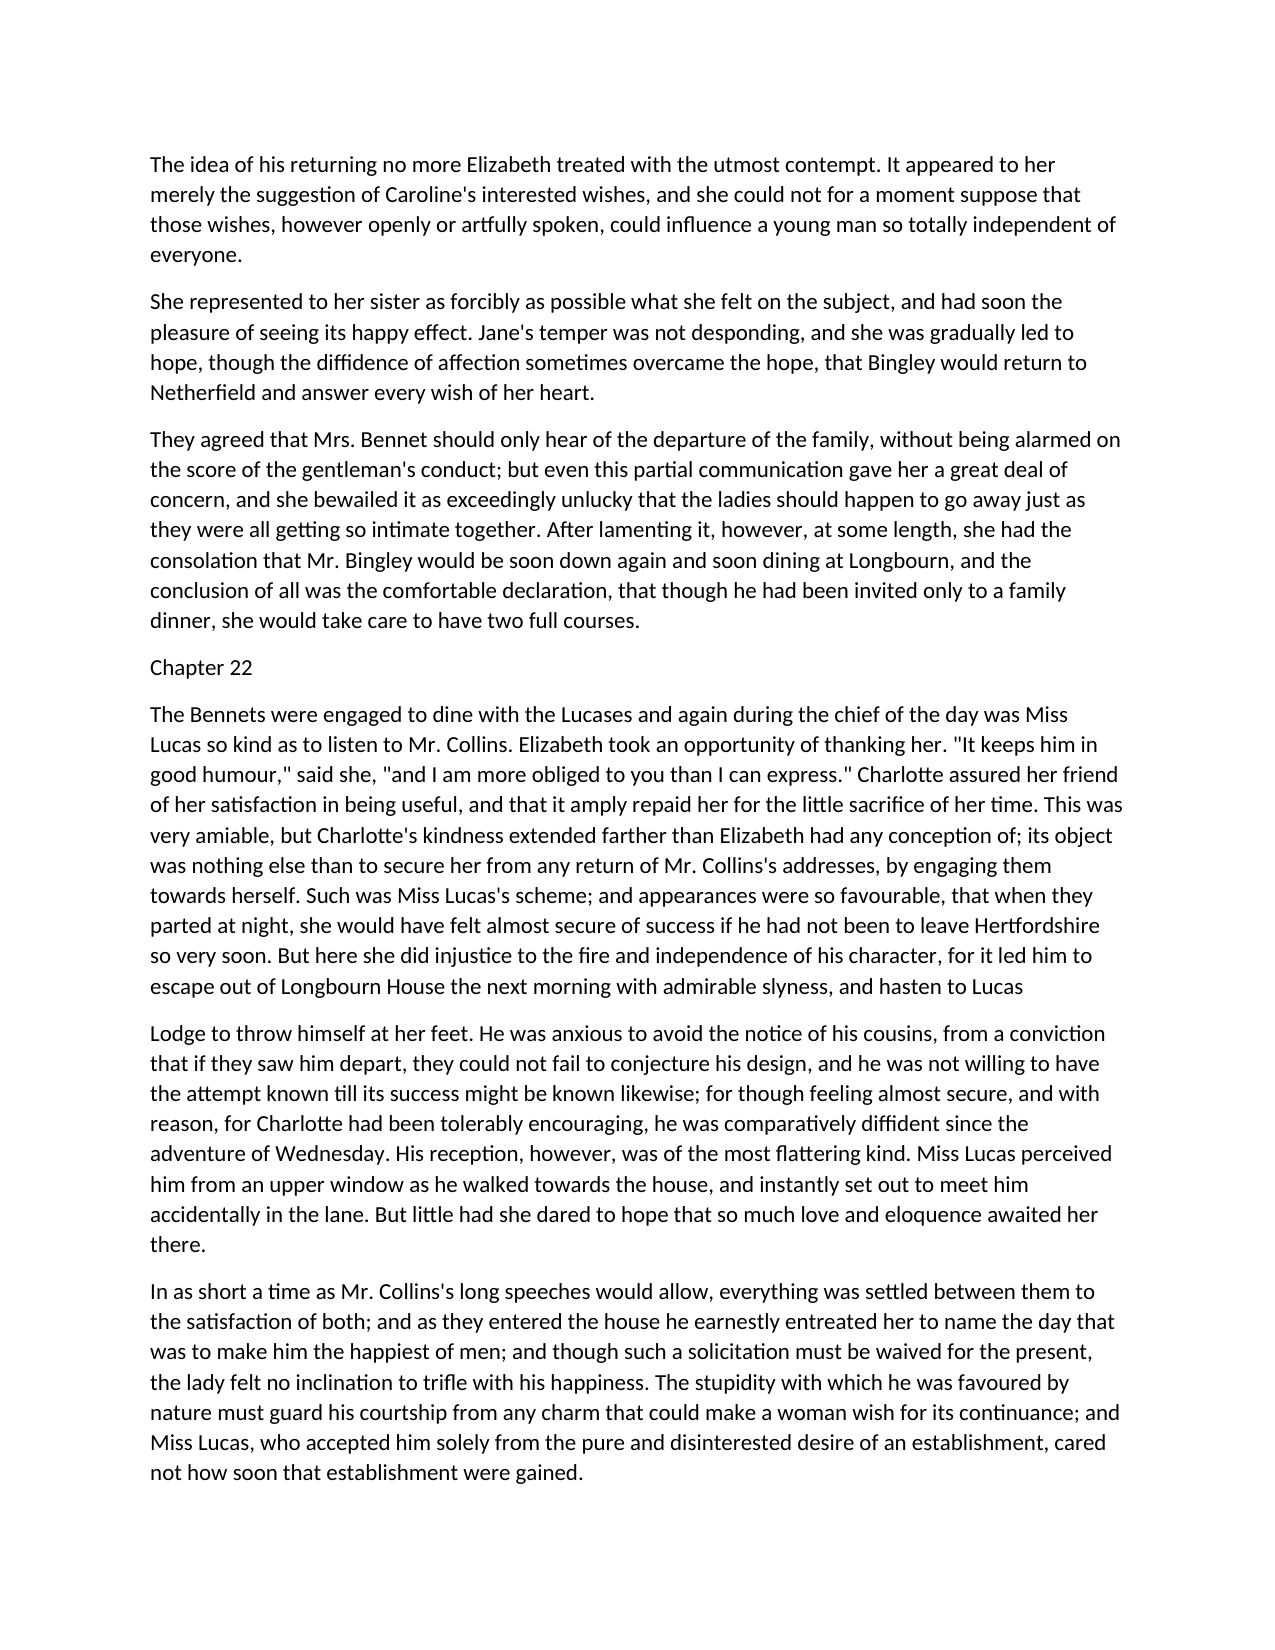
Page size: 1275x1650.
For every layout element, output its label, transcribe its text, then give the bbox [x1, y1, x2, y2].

text Lodge to throw himself at her feet. He was anxious to avoid the notice of his cousins, from a conviction that if they saw him depart, they could not fail to conjecture his design, and he was not willing to have the attempt known till its success might be known likewise; for though feeling almost secure, and with reason, for Charlotte had been tolerably encouraging, he was comparatively diffident since the adventure of Wednesday. His reception, however, was of the most flattering kind. Miss Lucas perceived him from an upper window as he walked towards the house, and instantly set out to meet him accidentally in the lane. But little had she dared to hope that so much love and eloquence awaited her there. [150, 1019, 1125, 1258]
text The idea of his returning no more Elizabeth treated with the utmost contempt. It appeared to her merely the suggestion of Caroline's interested wishes, and she could not for a moment suppose that those wishes, however openly or artfully spoken, could influence a young man so totally independent of everyone. [150, 150, 1125, 269]
text Chapter 22 [150, 653, 1125, 681]
text The Bennets were engaged to dine with the Lucases and again during the chief of the day was Miss Lucas so kind as to listen to Mr. Collins. Elizabeth took an opportunity of thanking her. "It keeps him in good humour," said she, "and I am more obliged to you than I can express." Charlotte assured her friend of her satisfaction in being useful, and that it amply repaid her for the little sacrifice of her time. This was very amiable, but Charlotte's kindness extended farther than Elizabeth had any conception of; its object was nothing else than to secure her from any return of Mr. Collins's addresses, by engaging them towards herself. Such was Miss Lucas's scheme; and appearances were so favourable, that when they parted at night, she would have felt almost secure of success if he had not been to leave Hertfordshire so very soon. But here she did injustice to the fire and independence of his character, for it led him to escape out of Longbourn House the next morning with admirable slyness, and hasten to Lucas [150, 700, 1125, 1000]
text In as short a time as Mr. Collins's long speeches would allow, everything was settled between them to the satisfaction of both; and as they entered the house he earnestly entreated her to name the day that was to make him the happiest of men; and though such a solicitation must be waived for the present, the lady felt no inclination to trifle with his happiness. The stupidity with which he was favoured by nature must guard his courtship from any charm that could make a woman wish for its continuance; and Miss Lucas, who accepted him solely from the pure and disinterested desire of an establishment, cared not how soon that establishment were gained. [150, 1277, 1125, 1486]
text They agreed that Mrs. Bennet should only hear of the departure of the family, without being alarmed on the score of the gentleman's conduct; but even this partial communication gave her a great deal of concern, and she bewailed it as exceedingly unlucky that the ladies should happen to go away just as they were all getting so intimate together. After lamenting it, however, at some length, she had the consolation that Mr. Bingley would be soon down again and soon dining at Longbourn, and the conclusion of all was the comfortable declaration, that though he had been invited only to a family dinner, she would take care to have two full courses. [150, 425, 1125, 634]
text She represented to her sister as forcibly as possible what she felt on the subject, and had soon the pleasure of seeing its happy effect. Jane's temper was not desponding, and she was gradually led to hope, though the diffidence of affection sometimes overcame the hope, that Bingley would return to Netherfield and answer every wish of her heart. [150, 287, 1125, 406]
